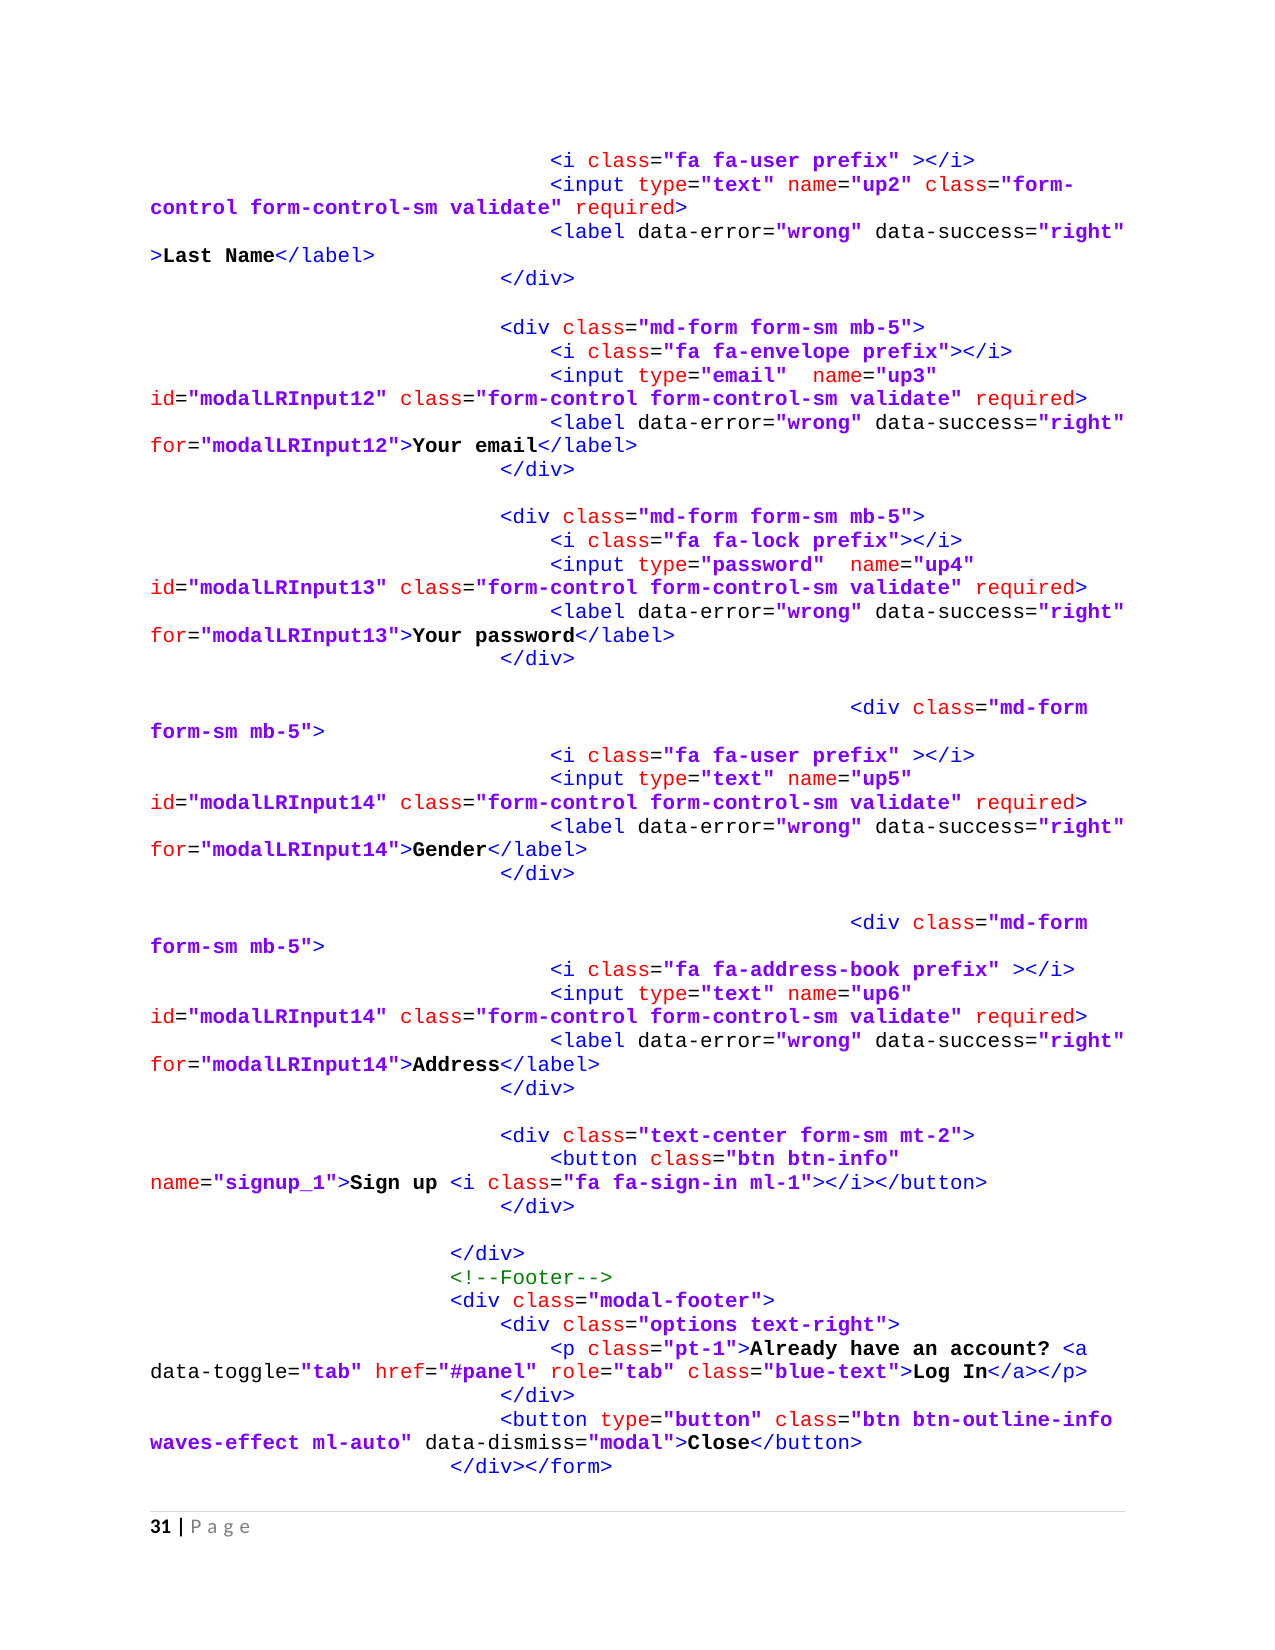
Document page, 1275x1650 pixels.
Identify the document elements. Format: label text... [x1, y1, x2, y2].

text <i class="fa fa-user prefix" ></i> [150, 150, 1125, 174]
text <i class="fa fa-lock prefix"></i> [150, 530, 1125, 554]
text </div> [150, 863, 1125, 887]
text </div> [150, 1077, 1125, 1101]
text <div class="text-center form-sm mt-2"> [150, 1125, 1125, 1148]
text <label data-error="wrong" data-success="right" >Last Name</label> [150, 221, 1125, 268]
text <div class="md-form form-sm mb-5"> [150, 697, 1125, 745]
text <input type="text" name="up6" id="modalLRInput14" class="form-control form-control-sm validate" required> [150, 983, 1125, 1030]
text <label data-error="wrong" data-success="right" for="modalLRInput14">Address</label> [150, 1030, 1125, 1077]
text </div></form> [150, 1456, 1125, 1479]
text <div class="md-form form-sm mb-5"> [150, 912, 1125, 959]
text <div class="modal-footer"> [150, 1290, 1125, 1314]
text <i class="fa fa-envelope prefix"></i> [150, 341, 1125, 364]
text <div class="options text-right"> [150, 1314, 1125, 1338]
text <div class="md-form form-sm mb-5"> [150, 506, 1125, 530]
text </div> [150, 648, 1125, 672]
text <i class="fa fa-user prefix" ></i> [150, 745, 1125, 768]
text </div> [150, 459, 1125, 483]
text <div class="md-form form-sm mb-5"> [150, 317, 1125, 341]
text <i class="fa fa-address-book prefix" ></i> [150, 959, 1125, 983]
text <button type="button" class="btn btn-outline-info waves-effect ml-auto" data-dismiss="modal">Close</button> [150, 1408, 1125, 1456]
text <label data-error="wrong" data-success="right" for="modalLRInput14">Gender</label> [150, 816, 1125, 863]
text <input type="text" name="up2" class="form-control form-control-sm validate" required> [150, 174, 1125, 221]
text </div> [150, 1385, 1125, 1408]
text <input type="password" name="up4" id="modalLRInput13" class="form-control form-control-sm validate" required> [150, 554, 1125, 601]
text </div> [150, 268, 1125, 292]
text <input type="email" name="up3" id="modalLRInput12" class="form-control form-control-sm validate" required> [150, 364, 1125, 412]
text <p class="pt-1">Already have an account? <a data-toggle="tab" href="#panel" role="tab" class="blue-text">Log In</a></p> [150, 1338, 1125, 1385]
text </div> [150, 1196, 1125, 1219]
text <input type="text" name="up5" id="modalLRInput14" class="form-control form-control-sm validate" required> [150, 768, 1125, 816]
text <label data-error="wrong" data-success="right" for="modalLRInput13">Your password</label> [150, 601, 1125, 648]
text <label data-error="wrong" data-success="right" for="modalLRInput12">Your email</label> [150, 412, 1125, 459]
text <button class="btn btn-info" name="signup_1">Sign up <i class="fa fa-sign-in ml-1"></i></button> [150, 1148, 1125, 1196]
text </div> [150, 1243, 1125, 1267]
text <!--Footer--> [150, 1267, 1125, 1290]
